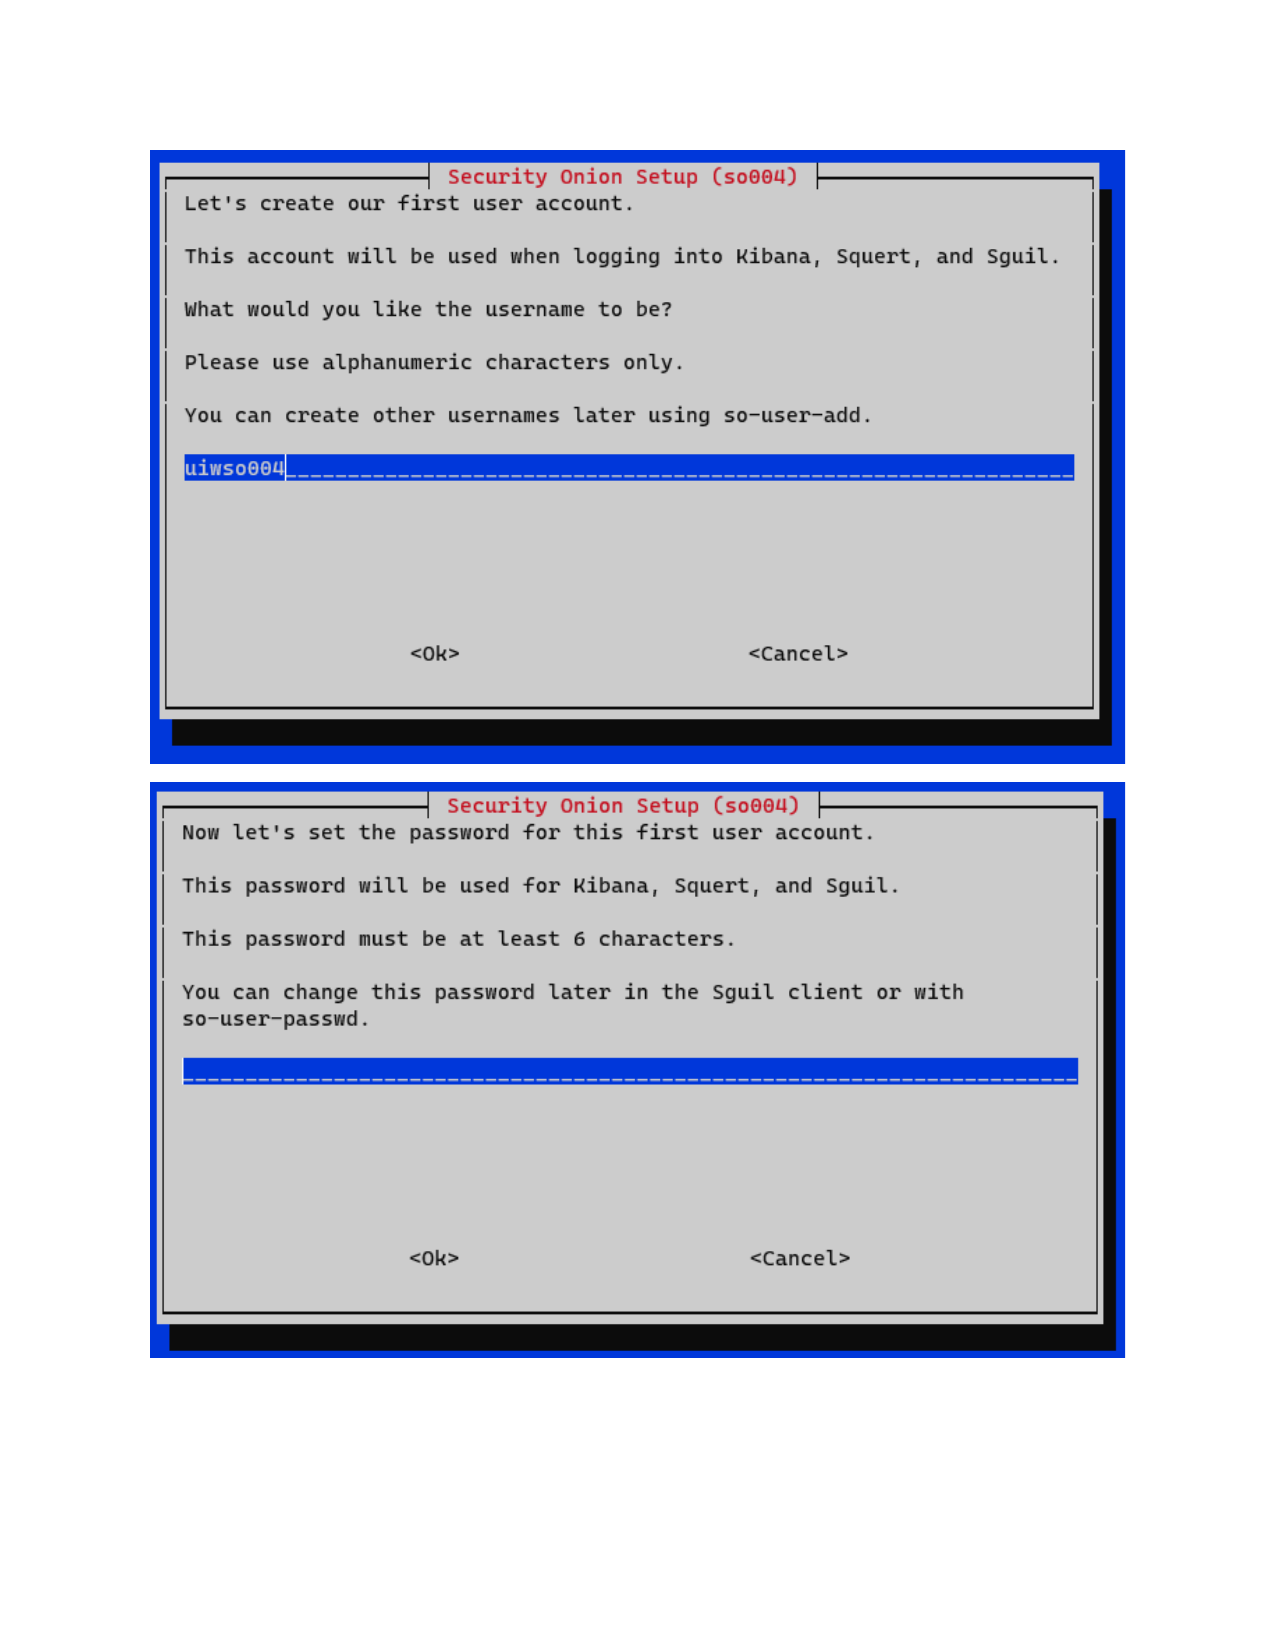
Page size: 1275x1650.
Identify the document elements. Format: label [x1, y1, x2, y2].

picture [150, 150, 1125, 764]
picture [150, 782, 1125, 1358]
